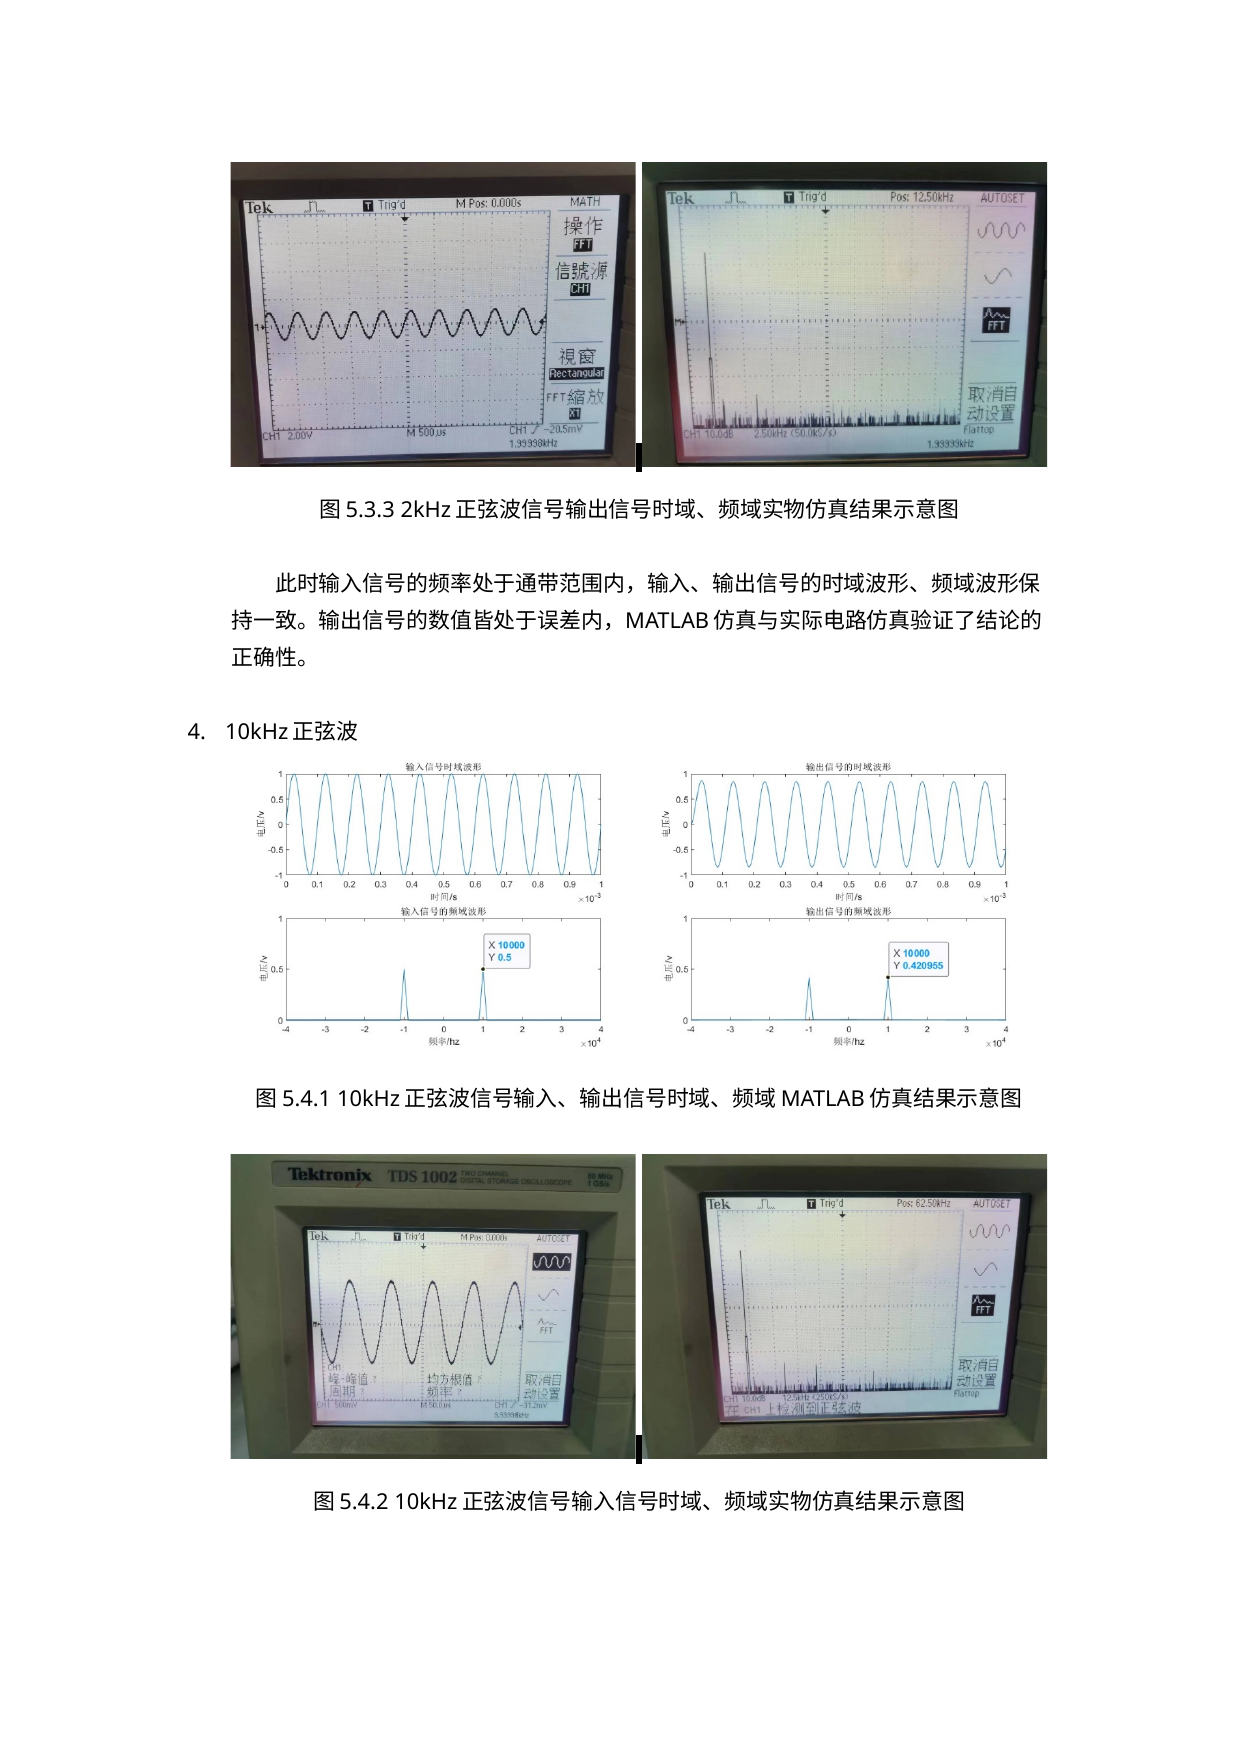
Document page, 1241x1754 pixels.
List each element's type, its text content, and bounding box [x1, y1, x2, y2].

picture [233, 751, 1044, 1056]
picture [642, 1154, 1048, 1459]
list 图5.4.2 10kHz正弦波信号输入信号时域、频域实物仿真结果示意图 [225, 1484, 1053, 1516]
picture [230, 1154, 636, 1459]
list 图5.4.1 10kHz正弦波信号输入、输出信号时域、频域MATLAB仿真结果示意图 [225, 1080, 1053, 1113]
picture [230, 162, 636, 467]
list 10kHz正弦波 [187, 714, 1053, 746]
list 图5.3.3 2kHz正弦波信号输出信号时域、频域实物仿真结果示意图 [225, 491, 1053, 524]
picture [642, 162, 1048, 467]
list 此时输入信号的频率处于通带范围内，输入、输出信号的时域波形、频域波形保持一致。输出信号的数值皆处于误差内，MATLAB仿真与实际电路仿真验证了结论的正确性。 [231, 565, 1053, 672]
